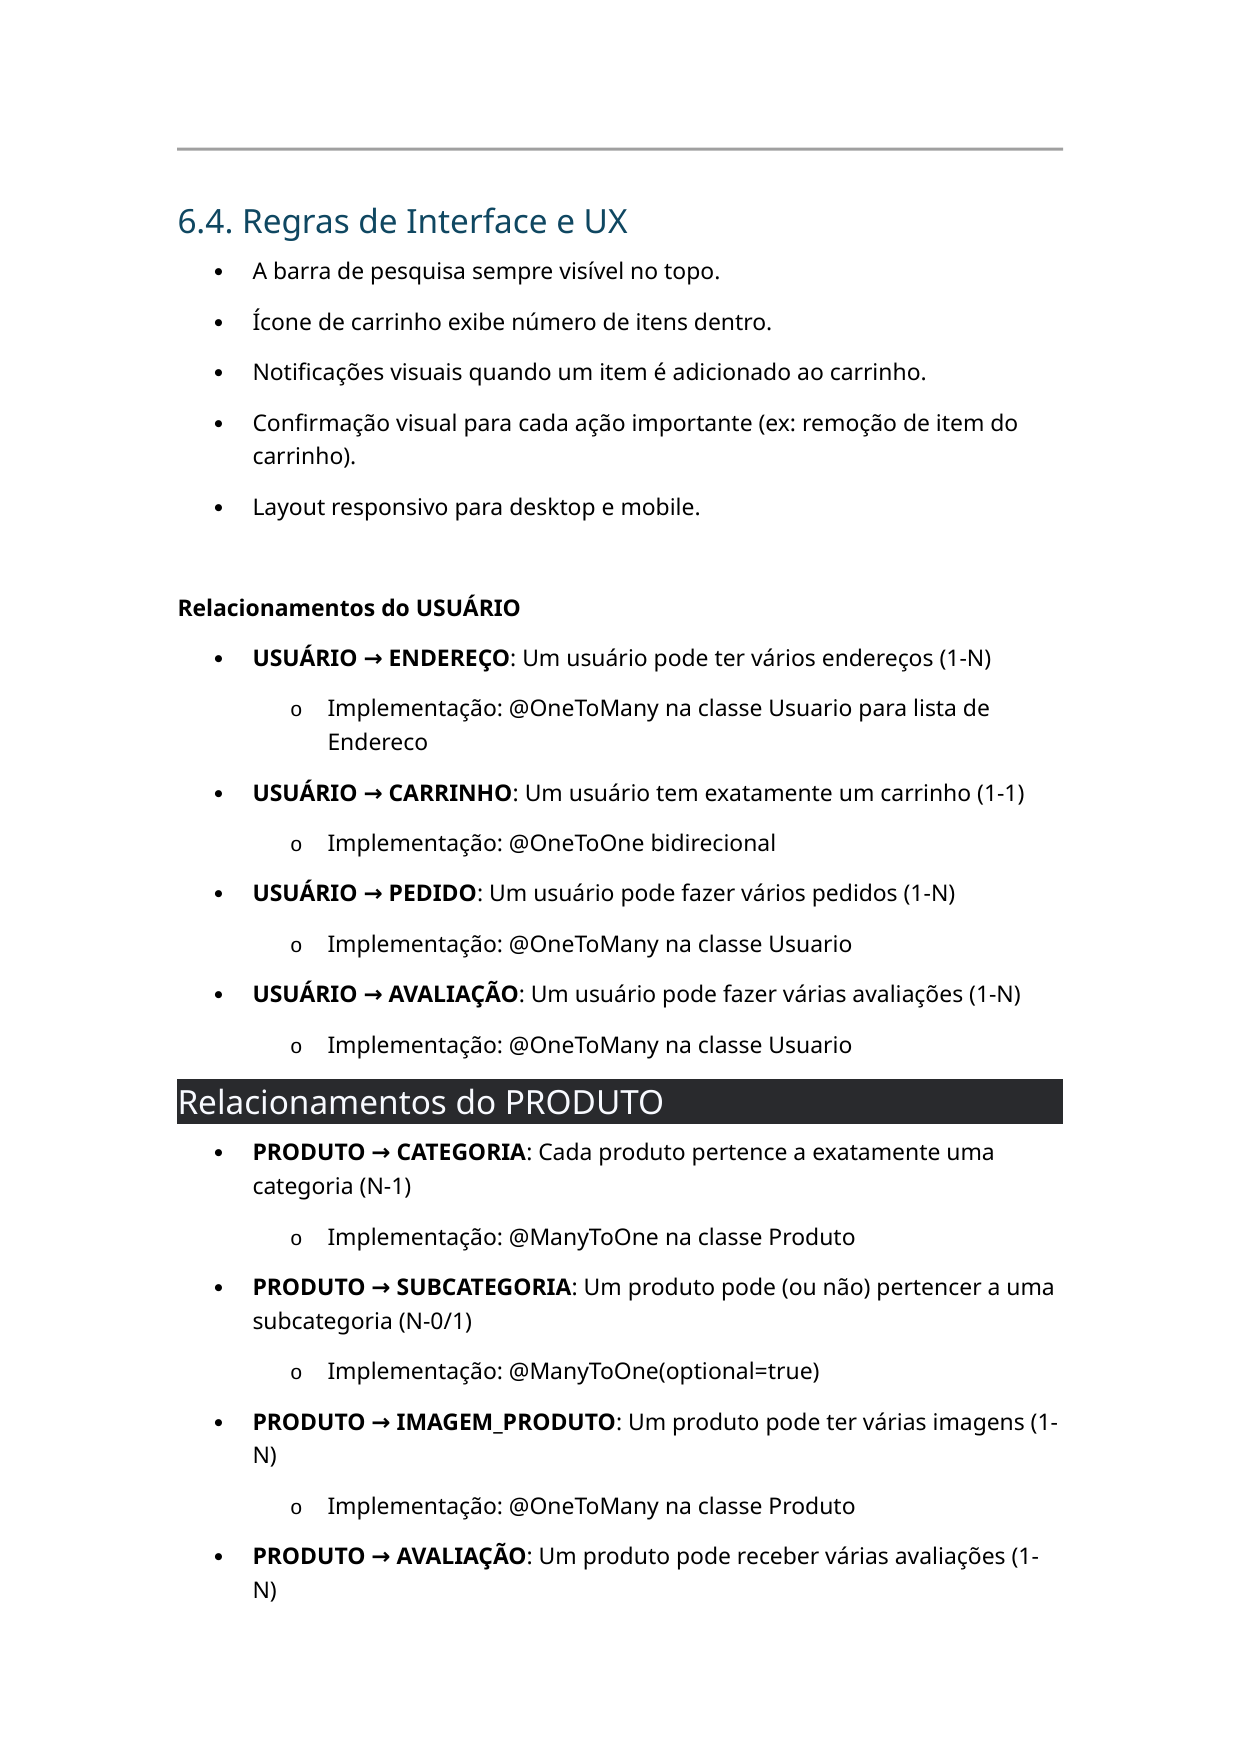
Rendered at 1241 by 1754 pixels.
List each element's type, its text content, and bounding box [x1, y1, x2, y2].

list Implementação: @OneToMany na classe Usuario [290, 928, 1063, 959]
list Implementação: @OneToMany na classe Usuario para lista de Endereco [290, 692, 1063, 757]
list USUÁRIO → CARRINHO: Um usuário tem exatamente um carrinho (1-1) [215, 777, 1063, 808]
list PRODUTO → IMAGEM_PRODUTO: Um produto pode ter várias imagens (1-N) [215, 1406, 1063, 1471]
list Implementação: @ManyToOne(optional=true) [290, 1355, 1063, 1386]
list A barra de pesquisa sempre visível no topo. [215, 255, 1063, 287]
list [290, 1490, 1063, 1521]
list Implementação: @ManyToOne na classe Produto [290, 1221, 1063, 1252]
list Ícone de carrinho exibe número de itens dentro. [215, 306, 1063, 337]
list PRODUTO → AVALIAÇÃO: Um produto pode receber várias avaliações (1-N) [215, 1540, 1063, 1605]
subtitle 6.4. Regras de Interface e UX [177, 198, 1063, 243]
list USUÁRIO → AVALIAÇÃO: Um usuário pode fazer várias avaliações (1-N) [215, 978, 1063, 1009]
list USUÁRIO → PEDIDO: Um usuário pode fazer vários pedidos (1-N) [215, 877, 1063, 909]
list USUÁRIO → ENDEREÇO: Um usuário pode ter vários endereços (1-N) [215, 642, 1063, 673]
list PRODUTO → SUBCATEGORIA: Um produto pode (ou não) pertencer a uma subcategoria (N-0/1) [215, 1271, 1063, 1336]
list Layout responsivo para desktop e mobile. [215, 491, 1063, 522]
list Implementação: @OneToMany na classe Usuario [290, 1029, 1063, 1060]
subtitle Relacionamentos do PRODUTO [177, 1079, 1063, 1124]
list Notificações visuais quando um item é adicionado ao carrinho. [215, 356, 1063, 387]
list PRODUTO → CATEGORIA: Cada produto pertence a exatamente uma categoria (N-1) [215, 1136, 1063, 1201]
list Implementação: @OneToOne bidirecional [290, 827, 1063, 858]
list Confirmação visual para cada ação importante (ex: remoção de item do carrinho). [215, 407, 1063, 472]
text Relacionamentos do USUÁRIO [177, 592, 1063, 623]
